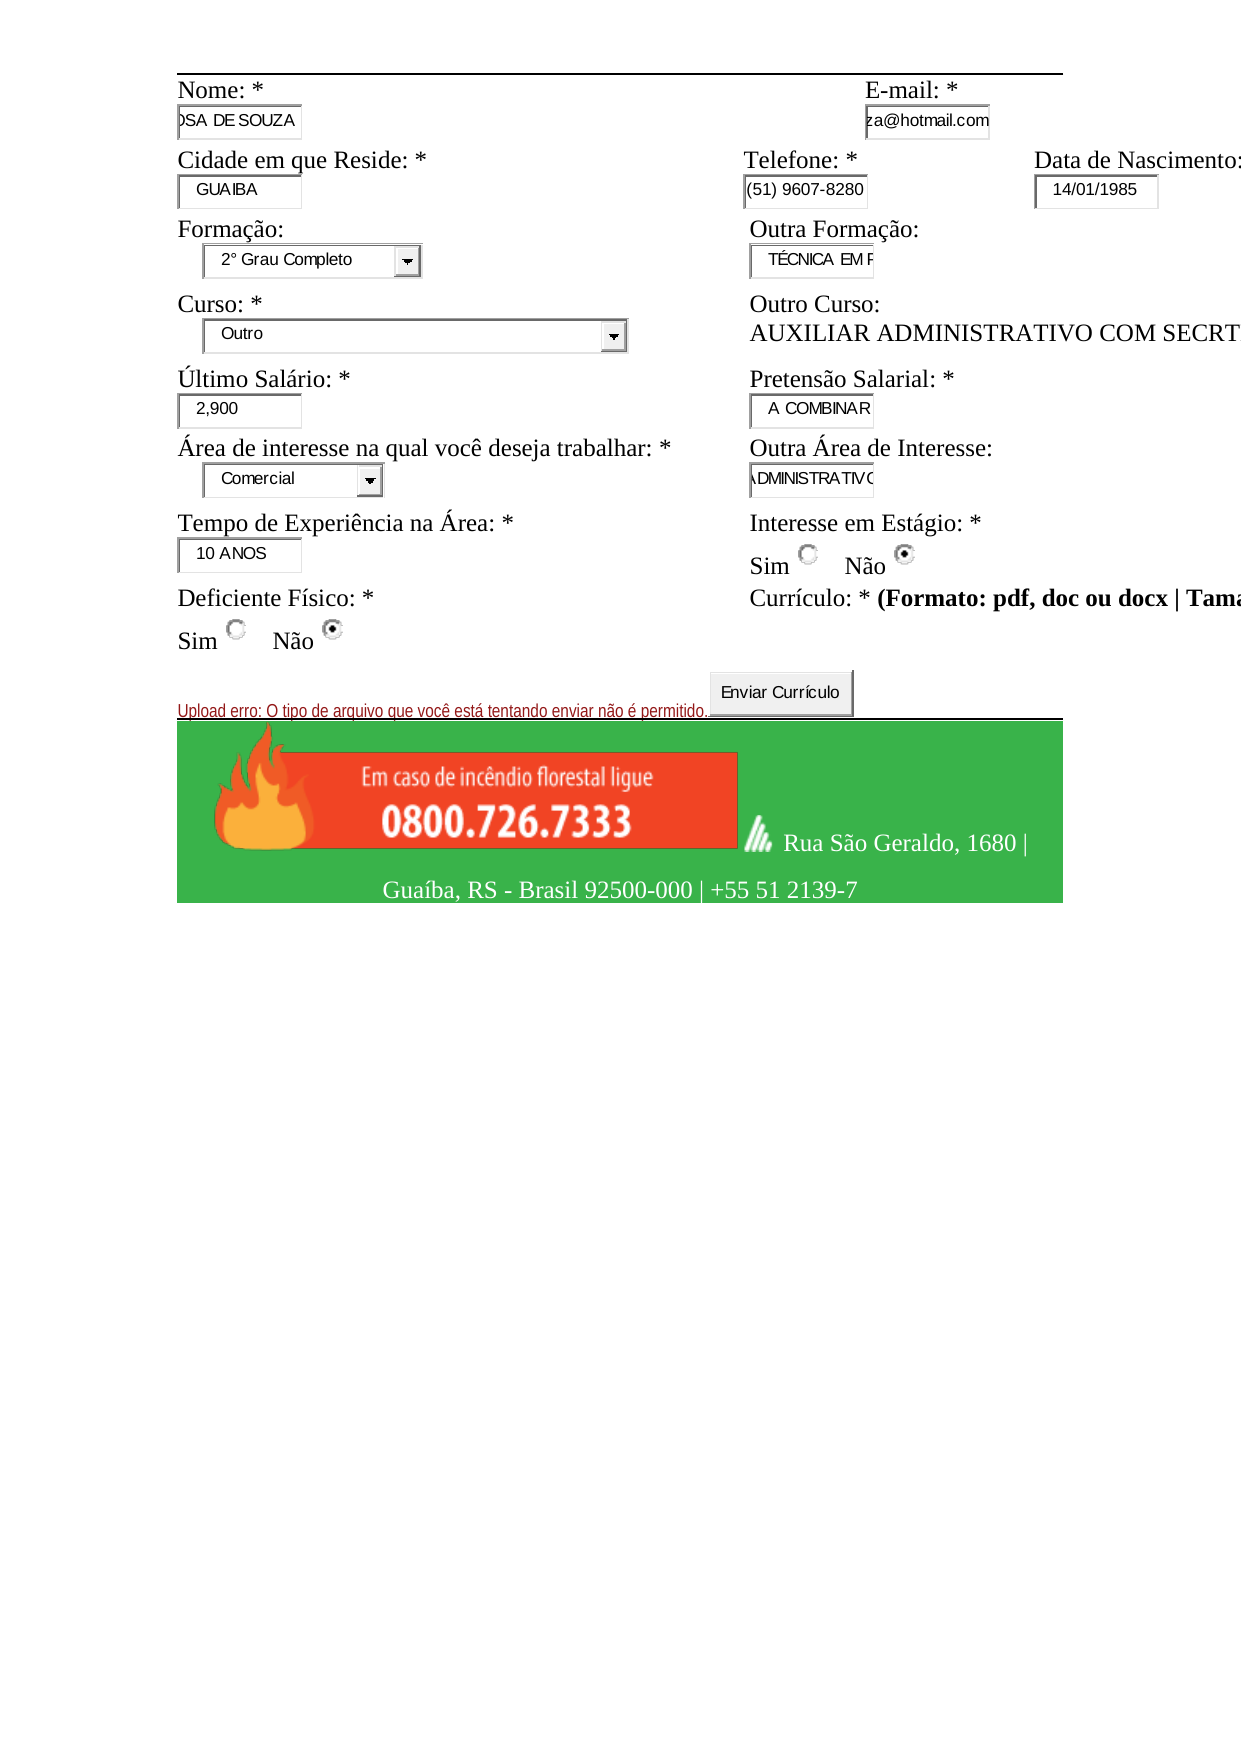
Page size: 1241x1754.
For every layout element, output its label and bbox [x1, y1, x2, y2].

picture [212, 721, 777, 852]
